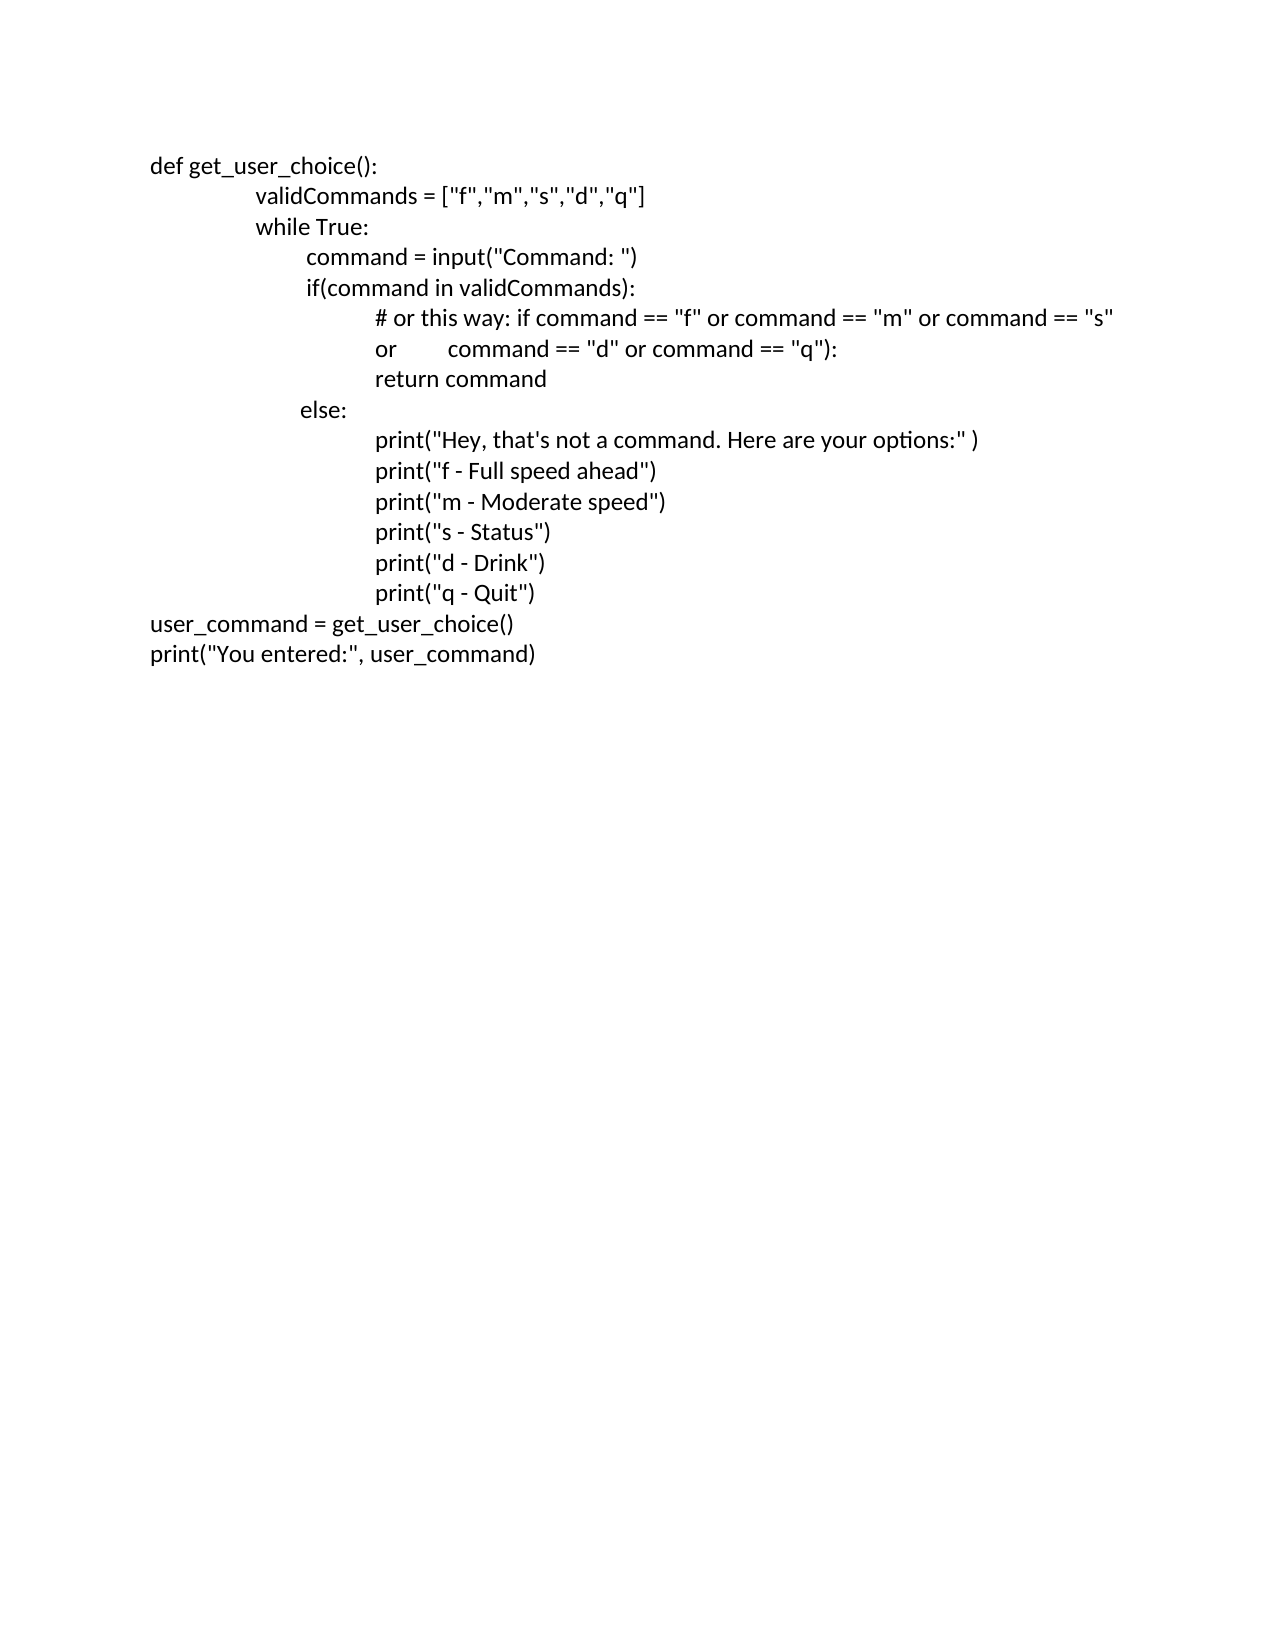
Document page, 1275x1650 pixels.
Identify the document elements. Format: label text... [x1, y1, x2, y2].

text print("You entered:", user_command) [150, 638, 1125, 669]
text print("Hey, that's not a command. Here are your options:" ) [187, 425, 1125, 455]
text def get_user_choice(): [150, 150, 1125, 181]
text user_command = get_user_choice() [150, 608, 1125, 638]
text print("q - Quit") [187, 577, 1125, 608]
text # or this way: if command == "f" or command == "m" or command == "s" or command == "d" or command == "q"): [375, 303, 1125, 364]
text validCommands = ["f","m","s","d","q"] [187, 181, 1125, 211]
text print("d - Drink") [187, 547, 1125, 577]
text print("s - Status") [187, 516, 1125, 547]
text if(command in validCommands): [187, 272, 1125, 303]
text print("m - Moderate speed") [187, 486, 1125, 516]
text while True: [187, 211, 1125, 242]
text return command [187, 364, 1125, 394]
text else: [187, 394, 1125, 425]
text command = input("Command: ") [187, 242, 1125, 272]
text print("f - Full speed ahead") [187, 455, 1125, 486]
